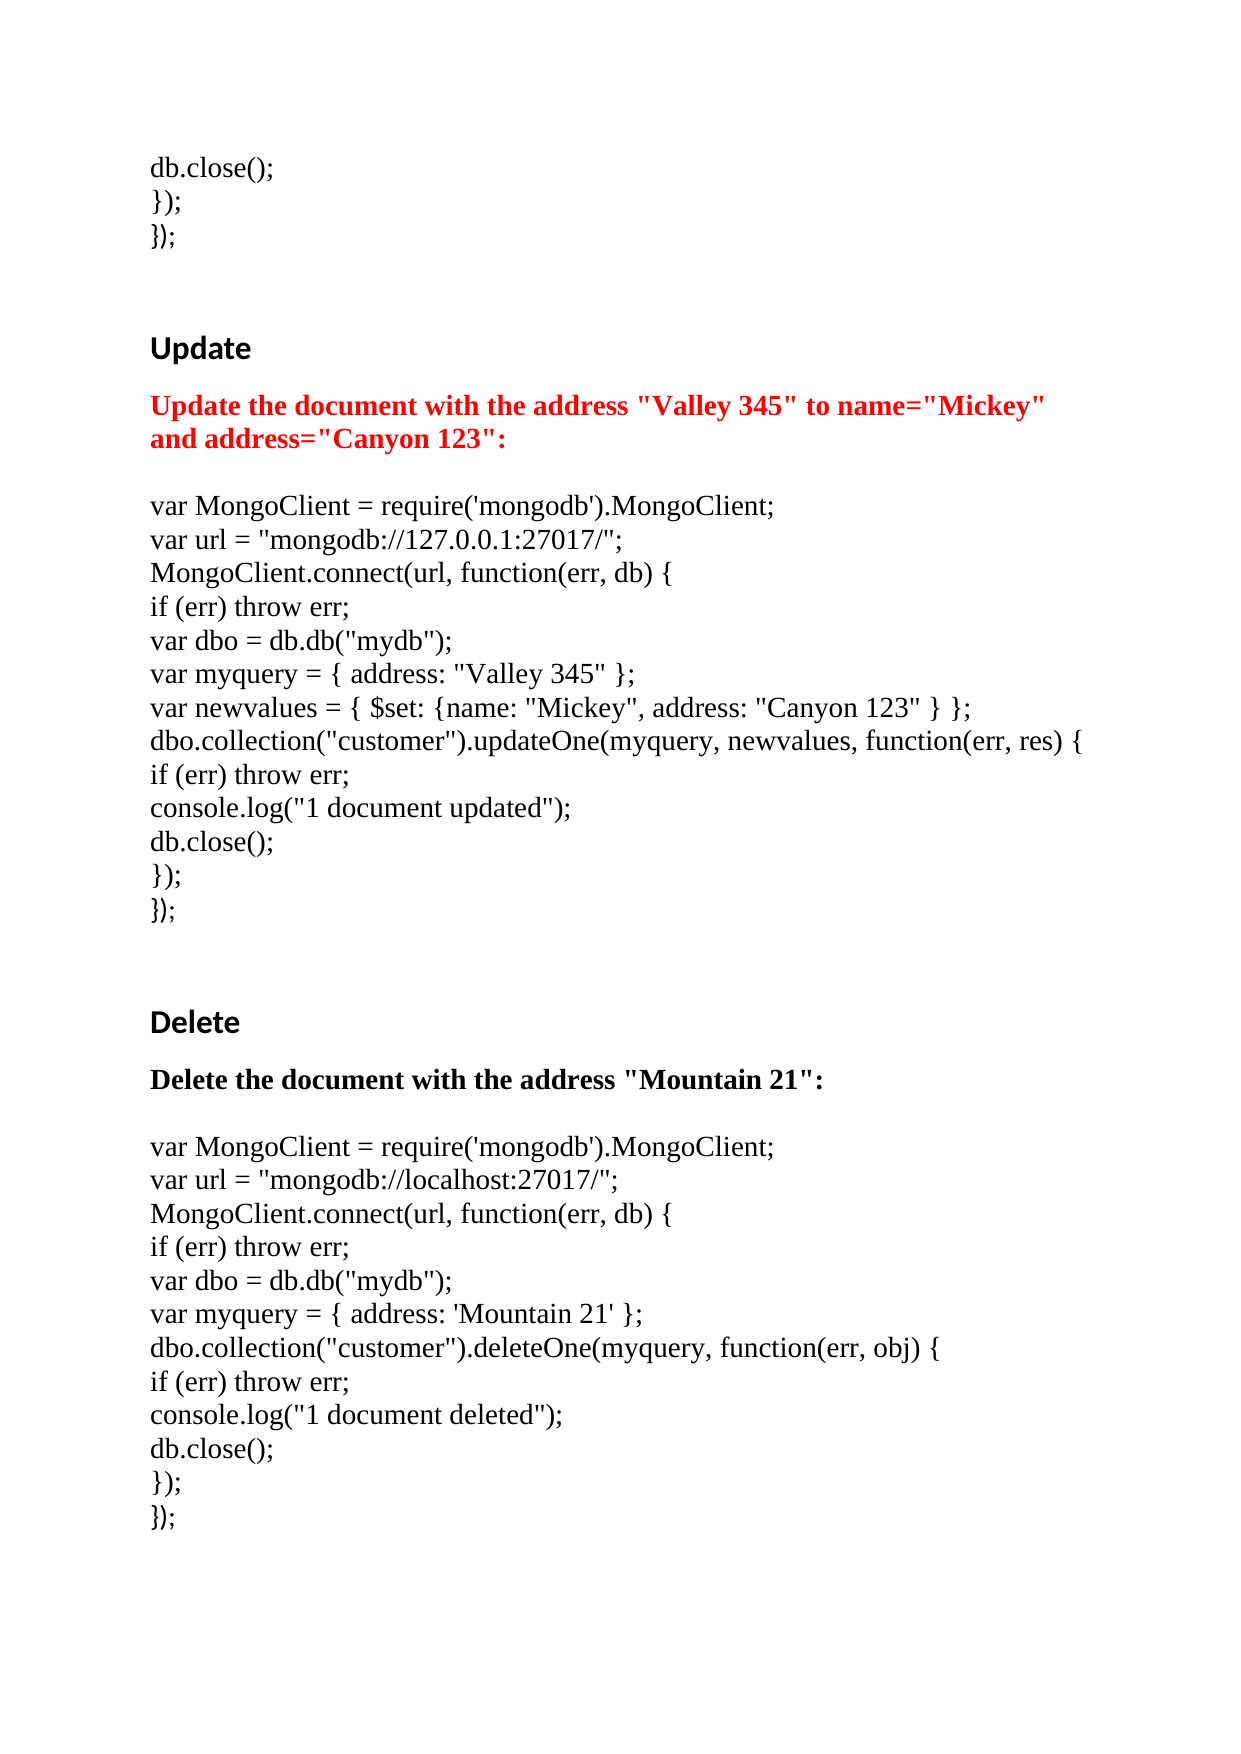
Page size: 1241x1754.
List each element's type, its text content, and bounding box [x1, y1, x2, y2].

text var myquery = { address: 'Mountain 21' }; [150, 1297, 1090, 1330]
text if (err) throw err; [150, 1229, 1090, 1263]
text }); [150, 1498, 1090, 1533]
text Delete the document with the address "Mountain 21": [150, 1062, 1090, 1095]
text }); [150, 1464, 1090, 1498]
text console.log("1 document deleted"); [150, 1397, 1090, 1431]
text }); [150, 857, 1090, 891]
text Delete [150, 1001, 1090, 1042]
text db.close(); [150, 824, 1090, 857]
text console.log("1 document updated"); [150, 790, 1090, 824]
text var myquery = { address: "Valley 345" }; [150, 656, 1090, 690]
text }); [150, 217, 1090, 253]
text dbo.collection("customer").deleteOne(myquery, function(err, obj) { [150, 1330, 1090, 1364]
text var url = "mongodb://127.0.0.1:27017/"; [150, 522, 1090, 556]
text var url = "mongodb://localhost:27017/"; [150, 1162, 1090, 1196]
text var MongoClient = require('mongodb').MongoClient; [150, 488, 1090, 522]
text var dbo = db.db("mydb"); [150, 623, 1090, 656]
text dbo.collection("customer").updateOne(myquery, newvalues, function(err, res) { [150, 723, 1090, 757]
text if (err) throw err; [150, 1364, 1090, 1397]
text db.close(); [150, 1431, 1090, 1464]
text var dbo = db.db("mydb"); [150, 1263, 1090, 1297]
text db.close(); [150, 150, 1090, 183]
text }); [150, 183, 1090, 217]
text MongoClient.connect(url, function(err, db) { [150, 1196, 1090, 1229]
text Update the document with the address "Valley 345" to name="Mickey" and address="Canyon 123": [150, 388, 1090, 455]
text }); [150, 891, 1090, 927]
text MongoClient.connect(url, function(err, db) { [150, 556, 1090, 589]
text var newvalues = { $set: {name: "Mickey", address: "Canyon 123" } }; [150, 690, 1090, 723]
text if (err) throw err; [150, 757, 1090, 790]
text var MongoClient = require('mongodb').MongoClient; [150, 1129, 1090, 1162]
text Update [150, 327, 1090, 368]
text if (err) throw err; [150, 589, 1090, 623]
